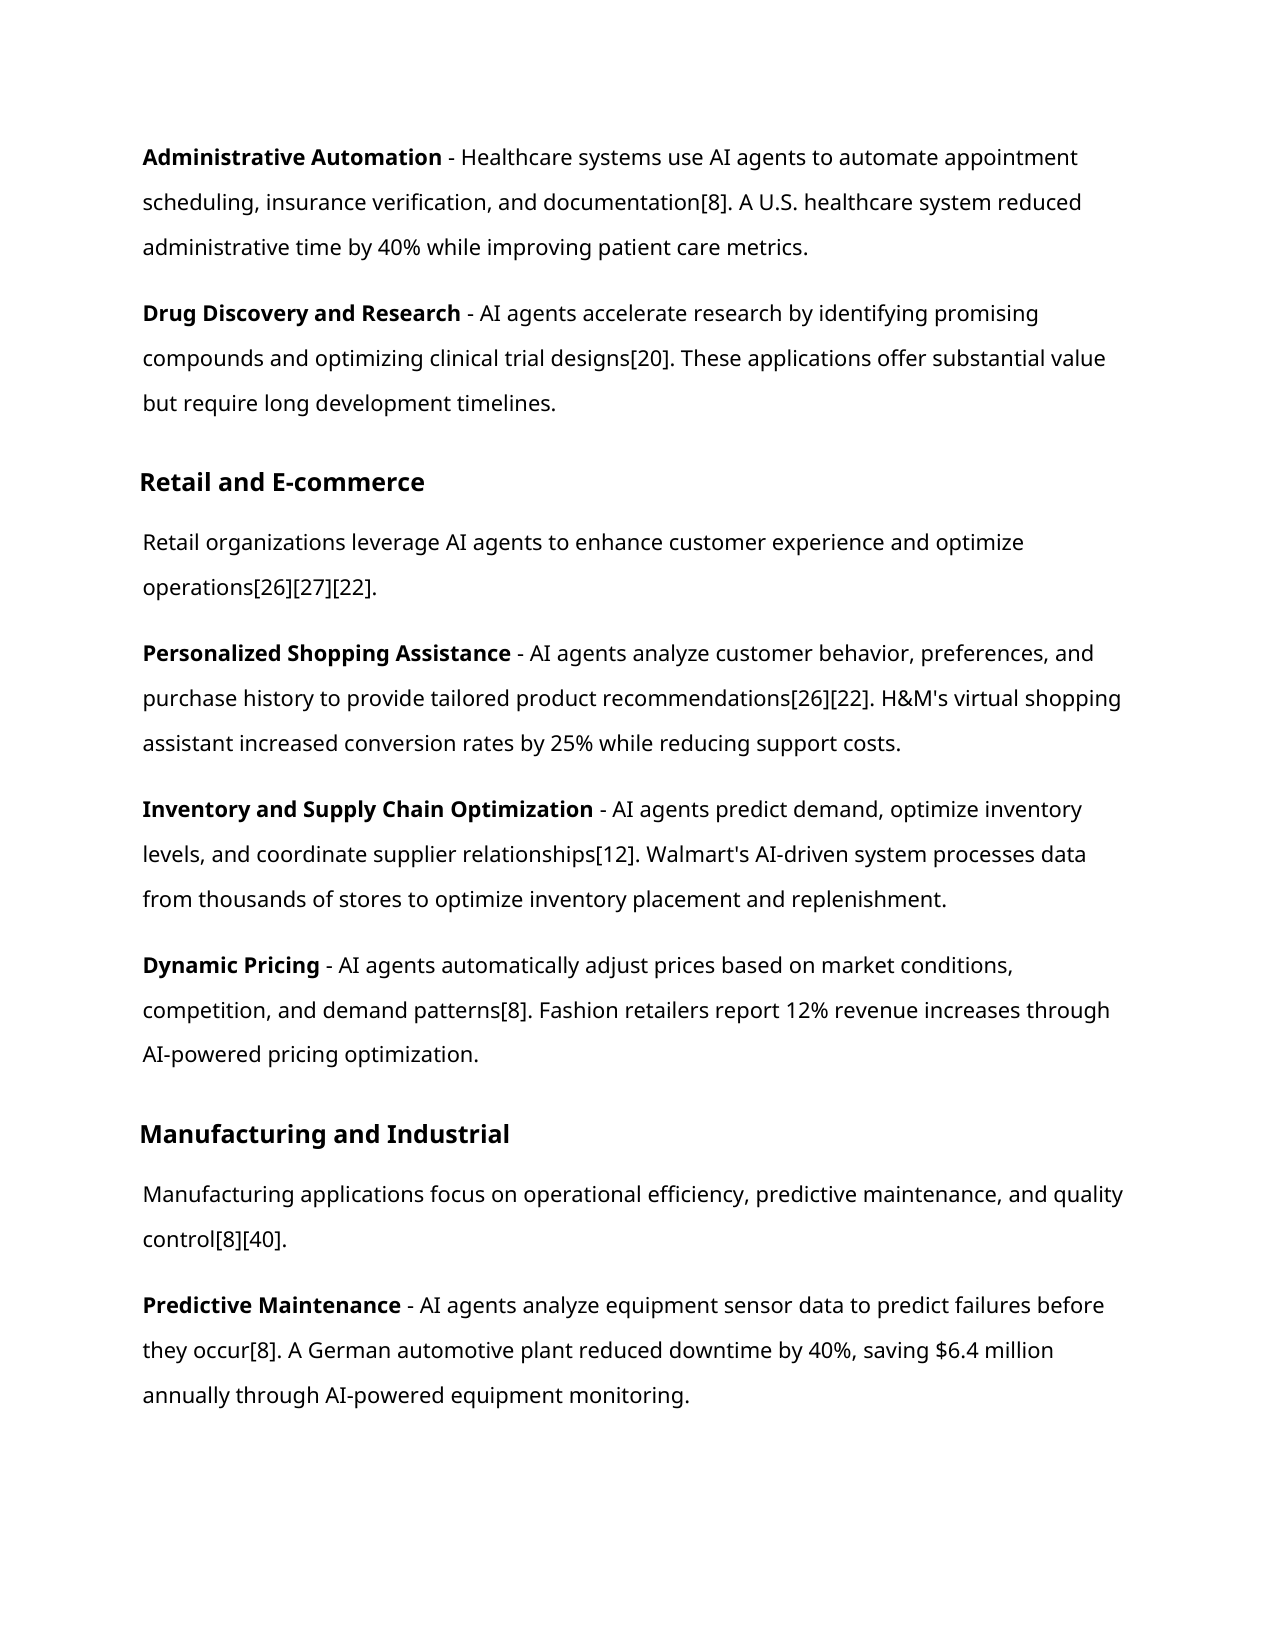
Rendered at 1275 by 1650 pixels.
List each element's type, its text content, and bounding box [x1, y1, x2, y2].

text Personalized Shopping Assistance - AI agents analyze customer behavior, preferences, and purchase history to provide tailored product recommendations[26][22]. H&M's virtual shopping assistant increased conversion rates by 25% while reducing support costs. [142, 638, 1133, 757]
text Drug Discovery and Research - AI agents accelerate research by identifying promising compounds and optimizing clinical trial designs[20]. These applications offer substantial value but require long development timelines. [142, 298, 1133, 417]
text Administrative Automation - Healthcare systems use AI agents to automate appointment scheduling, insurance verification, and documentation[8]. A U.S. healthcare system reduced administrative time by 40% while improving patient care metrics. [142, 142, 1133, 261]
text Predictive Maintenance - AI agents analyze equipment sensor data to predict failures before they occur[8]. A German automotive plant reduced downtime by 40%, saving $6.4 million annually through AI-powered equipment monitoring. [142, 1290, 1133, 1409]
text Retail organizations leverage AI agents to enhance customer experience and optimize operations[26][27][22]. [142, 527, 1133, 601]
text Dynamic Pricing - AI agents automatically adjust prices based on market conditions, competition, and demand patterns[8]. Fashion retailers report 12% revenue increases through AI-powered pricing optimization. [142, 950, 1133, 1069]
text Manufacturing applications focus on operational efficiency, predictive maintenance, and quality control[8][40]. [142, 1179, 1133, 1253]
text Inventory and Supply Chain Optimization - AI agents predict demand, optimize inventory levels, and coordinate supplier relationships[12]. Walmart's AI-driven system processes data from thousands of stores to optimize inventory placement and replenishment. [142, 794, 1133, 913]
text Retail and E-commerce [139, 465, 1133, 499]
text Manufacturing and Industrial [139, 1117, 1133, 1151]
